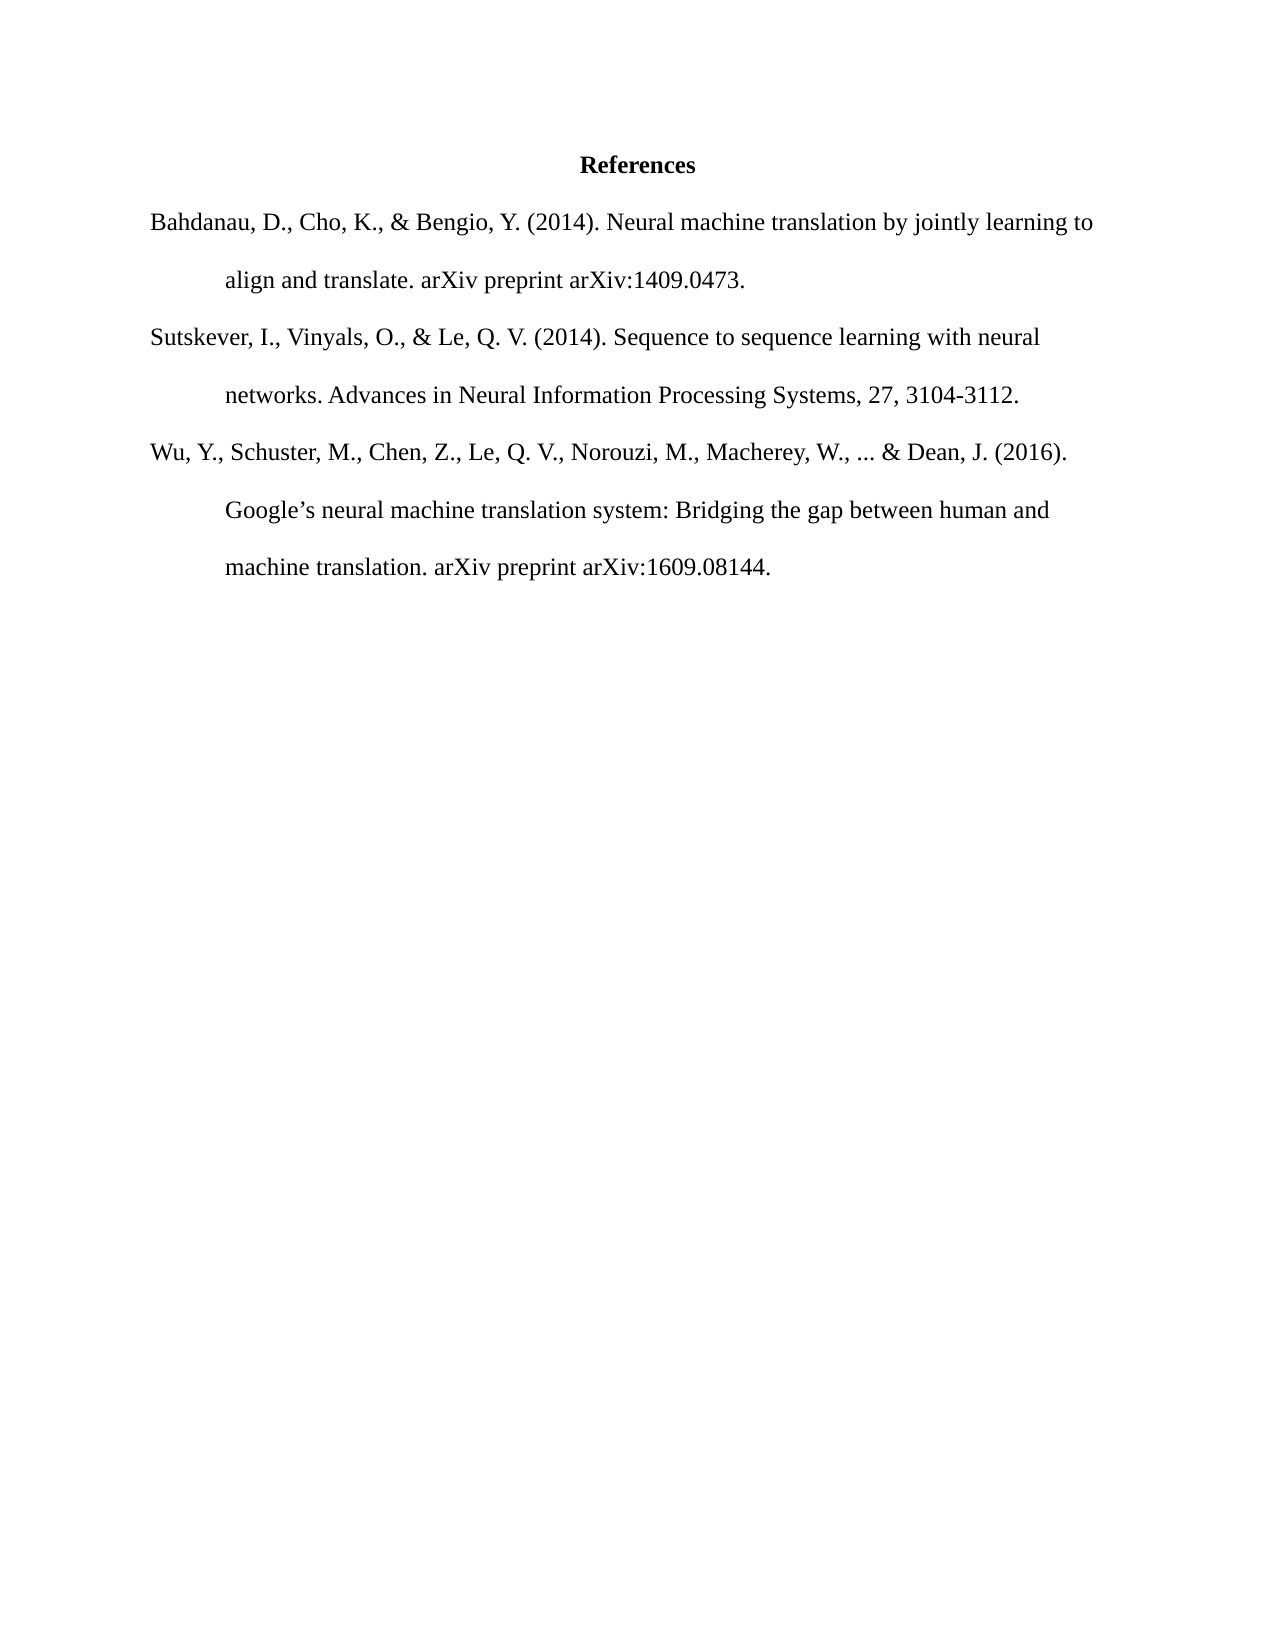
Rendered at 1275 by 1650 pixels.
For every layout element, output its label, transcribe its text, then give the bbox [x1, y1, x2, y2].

text References [150, 150, 1125, 179]
text Wu, Y., Schuster, M., Chen, Z., Le, Q. V., Norouzi, M., Macherey, W., ... & Dean, J. (2016). Google’s neural machine translation system: Bridging the gap between human and machine translation. arXiv preprint arXiv:1609.08144. [150, 437, 1125, 581]
text Bahdanau, D., Cho, K., & Bengio, Y. (2014). Neural machine translation by jointly learning to align and translate. arXiv preprint arXiv:1409.0473. [150, 207, 1125, 294]
text Sutskever, I., Vinyals, O., & Le, Q. V. (2014). Sequence to sequence learning with neural networks. Advances in Neural Information Processing Systems, 27, 3104-3112. [150, 322, 1125, 409]
